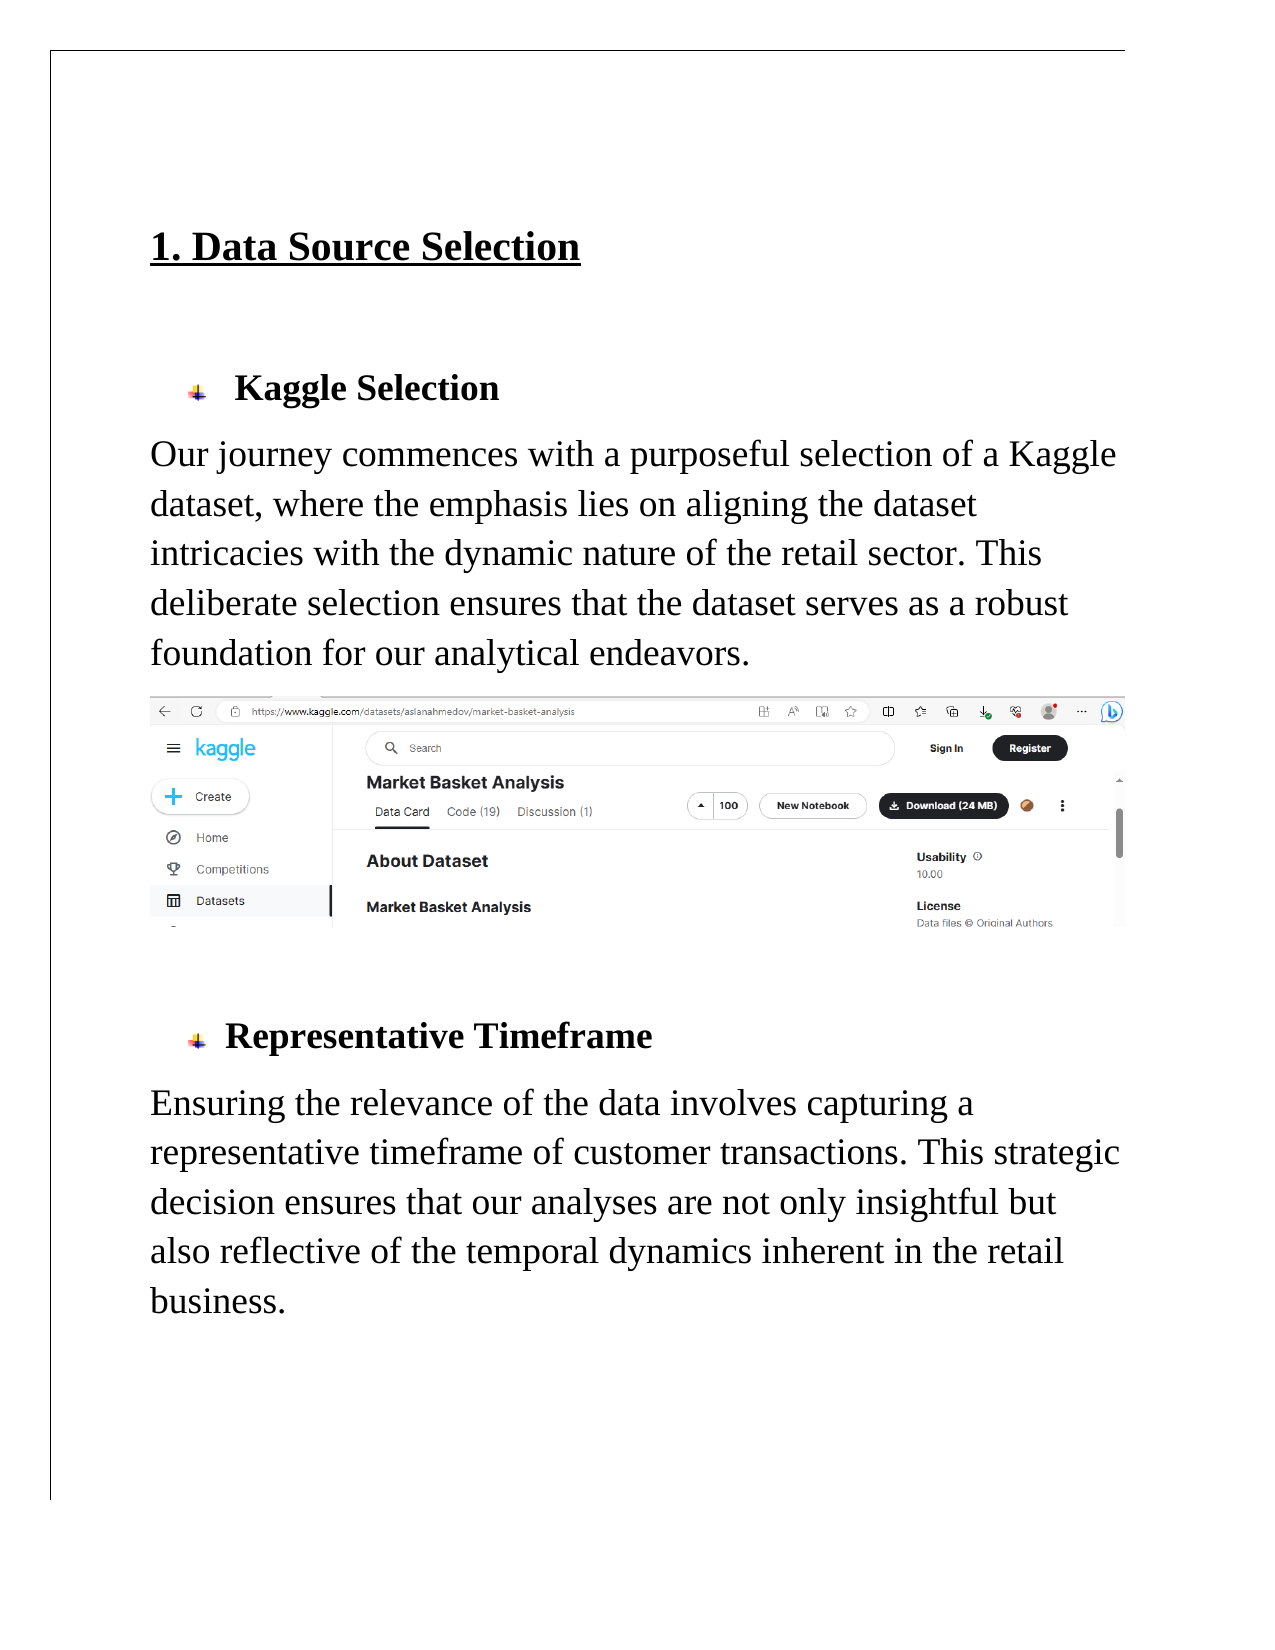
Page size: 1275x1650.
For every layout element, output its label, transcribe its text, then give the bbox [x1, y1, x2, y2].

list Kaggle Selection [187, 365, 1125, 408]
text 1. Data Source Selection [150, 222, 1125, 270]
picture [188, 1032, 206, 1049]
text Our journey commences with a purposeful selection of a Kaggle dataset, where the emphasis lies on aligning the dataset intricacies with the dynamic nature of the retail sector. This deliberate selection ensures that the dataset serves as a robust foundation for our analytical endeavors. [150, 432, 1125, 673]
picture [188, 383, 206, 401]
list Representative Timeframe [187, 1014, 1125, 1057]
text Ensuring the relevance of the data involves capturing a representative timeframe of customer transactions. This strategic decision ensures that our analyses are not only insightful but also reflective of the temporal dynamics inherent in the retail business. [150, 1080, 1125, 1322]
picture [150, 696, 1125, 927]
